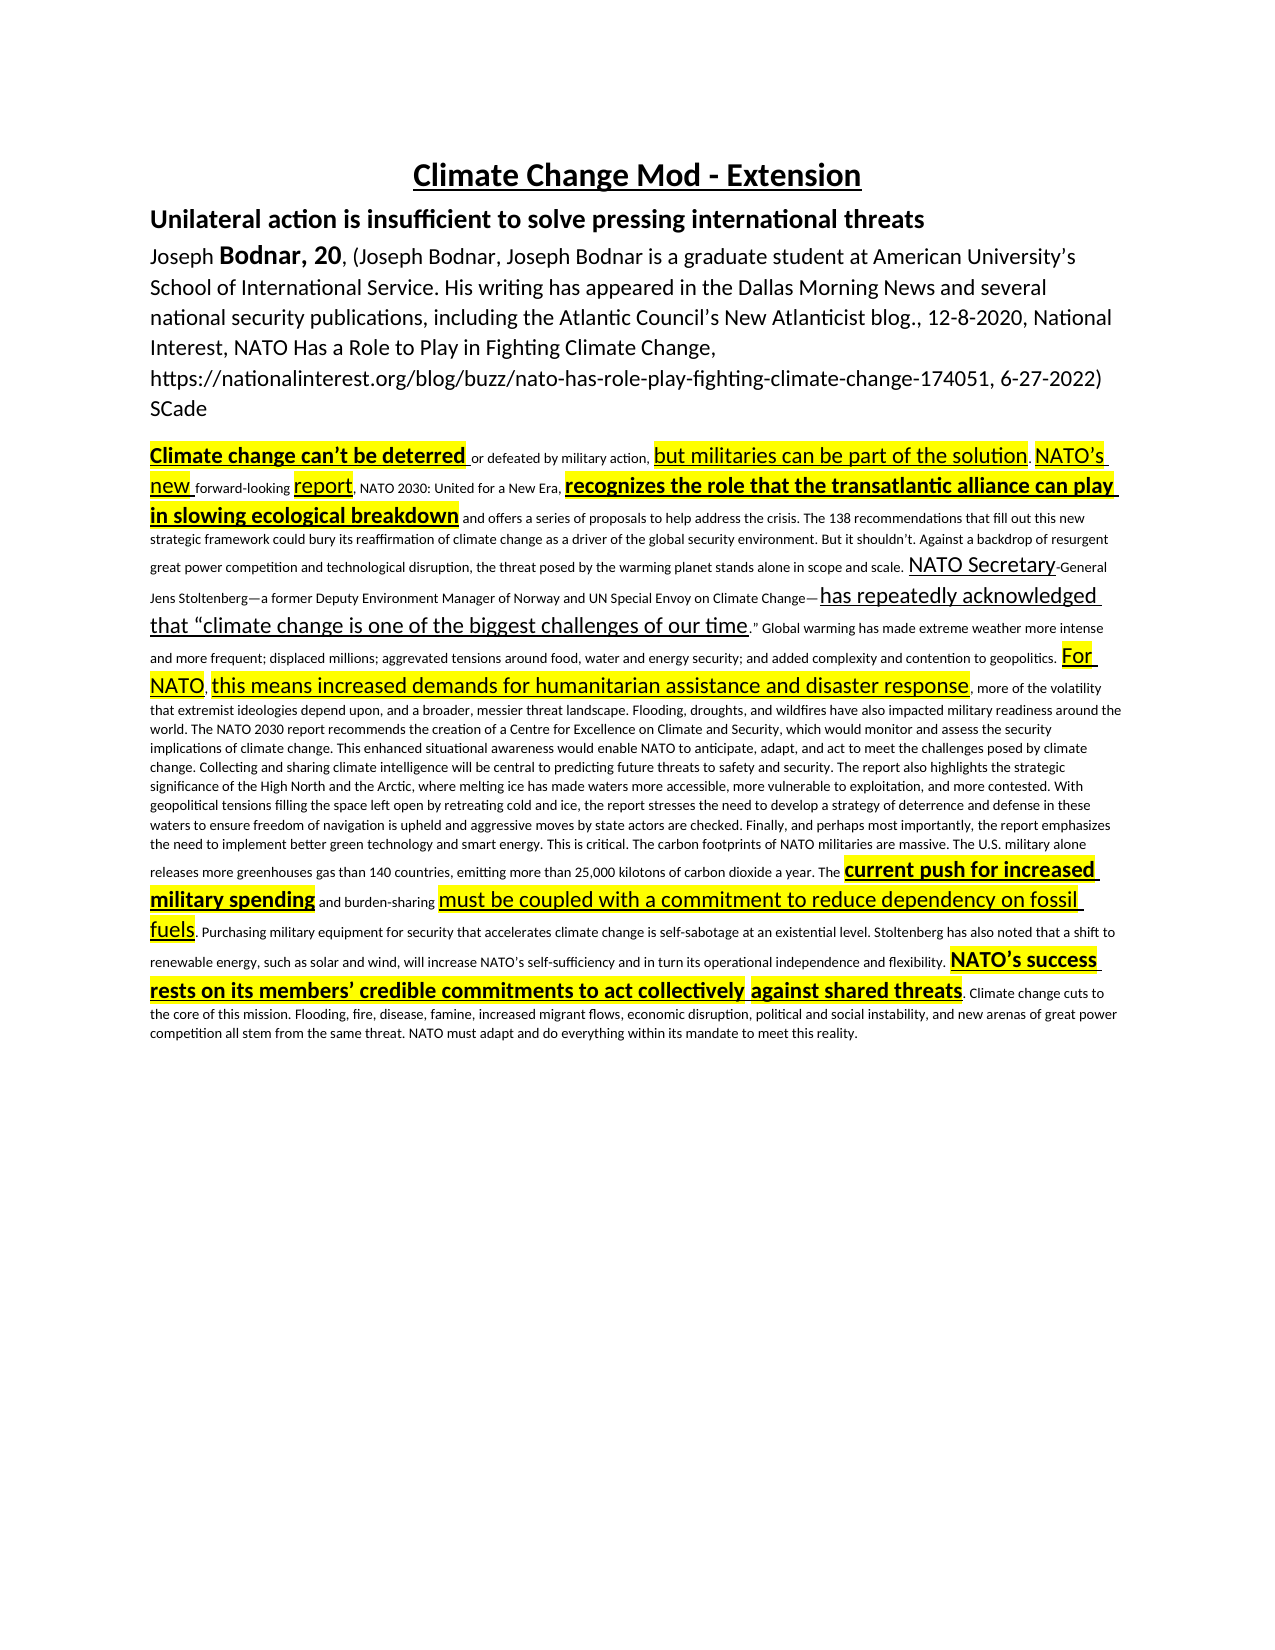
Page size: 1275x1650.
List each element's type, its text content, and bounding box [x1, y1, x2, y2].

subtitle Climate Change Mod - Extension [150, 154, 1125, 195]
text Climate change can’t be deterred or defeated by military action, but militaries can be part of the solution. NATO’s new forward-looking report, NATO 2030: United for a New Era, recognizes the role that the transatlantic alliance can play in slowing ecological breakdown and offers a series of proposals to help address the crisis. The 138 recommendations that fill out this new strategic framework could bury its reaffirmation of climate change as a driver of the global security environment. But it shouldn’t. Against a backdrop of resurgent great power competition and technological disruption, the threat posed by the warming planet stands alone in scope and scale. NATO Secretary-General Jens Stoltenberg—a former Deputy Environment Manager of Norway and UN Special Envoy on Climate Change—has repeatedly acknowledged that “climate change is one of the biggest challenges of our time.” Global warming has made extreme weather more intense and more frequent; displaced millions; aggrevated tensions around food, water and energy security; and added complexity and contention to geopolitics. For NATO, this means increased demands for humanitarian assistance and disaster response, more of the volatility that extremist ideologies depend upon, and a broader, messier threat landscape. Flooding, droughts, and wildfires have also impacted military readiness around the world. The NATO 2030 report recommends the creation of a Centre for Excellence on Climate and Security, which would monitor and assess the security implications of climate change. This enhanced situational awareness would enable NATO to anticipate, adapt, and act to meet the challenges posed by climate change. Collecting and sharing climate intelligence will be central to predicting future threats to safety and security. The report also highlights the strategic significance of the High North and the Arctic, where melting ice has made waters more accessible, more vulnerable to exploitation, and more contested. With geopolitical tensions filling the space left open by retreating cold and ice, the report stresses the need to develop a strategy of deterrence and defense in these waters to ensure freedom of navigation is upheld and aggressive moves by state actors are checked. Finally, and perhaps most importantly, the report emphasizes the need to implement better green technology and smart energy. This is critical. The carbon footprints of NATO militaries are massive. The U.S. military alone releases more greenhouses gas than 140 countries, emitting more than 25,000 kilotons of carbon dioxide a year. The current push for increased military spending and burden-sharing must be coupled with a commitment to reduce dependency on fossil fuels. Purchasing military equipment for security that accelerates climate change is self-sabotage at an existential level. Stoltenberg has also noted that a shift to renewable energy, such as solar and wind, will increase NATO’s self-sufficiency and in turn its operational independence and flexibility. NATO’s success rests on its members’ credible commitments to act collectively against shared threats. Climate change cuts to the core of this mission. Flooding, fire, disease, famine, increased migrant flows, economic disruption, political and social instability, and new arenas of great power competition all stem from the same threat. NATO must adapt and do everything within its mandate to meet this reality. [150, 441, 1125, 1042]
text Joseph Bodnar, 20, (Joseph Bodnar, Joseph Bodnar is a graduate student at American University’s School of International Service. His writing has appeared in the Dallas Morning News and several national security publications, including the Atlantic Council’s New Atlanticist blog., 12-8-2020, National Interest, NATO Has a Role to Play in Fighting Climate Change, https://nationalinterest.org/blog/buzz/nato-has-role-play-fighting-climate-change-174051, 6-27-2022) SCade [150, 238, 1125, 422]
subtitle Unilateral action is insufficient to solve pressing international threats [150, 202, 1125, 235]
